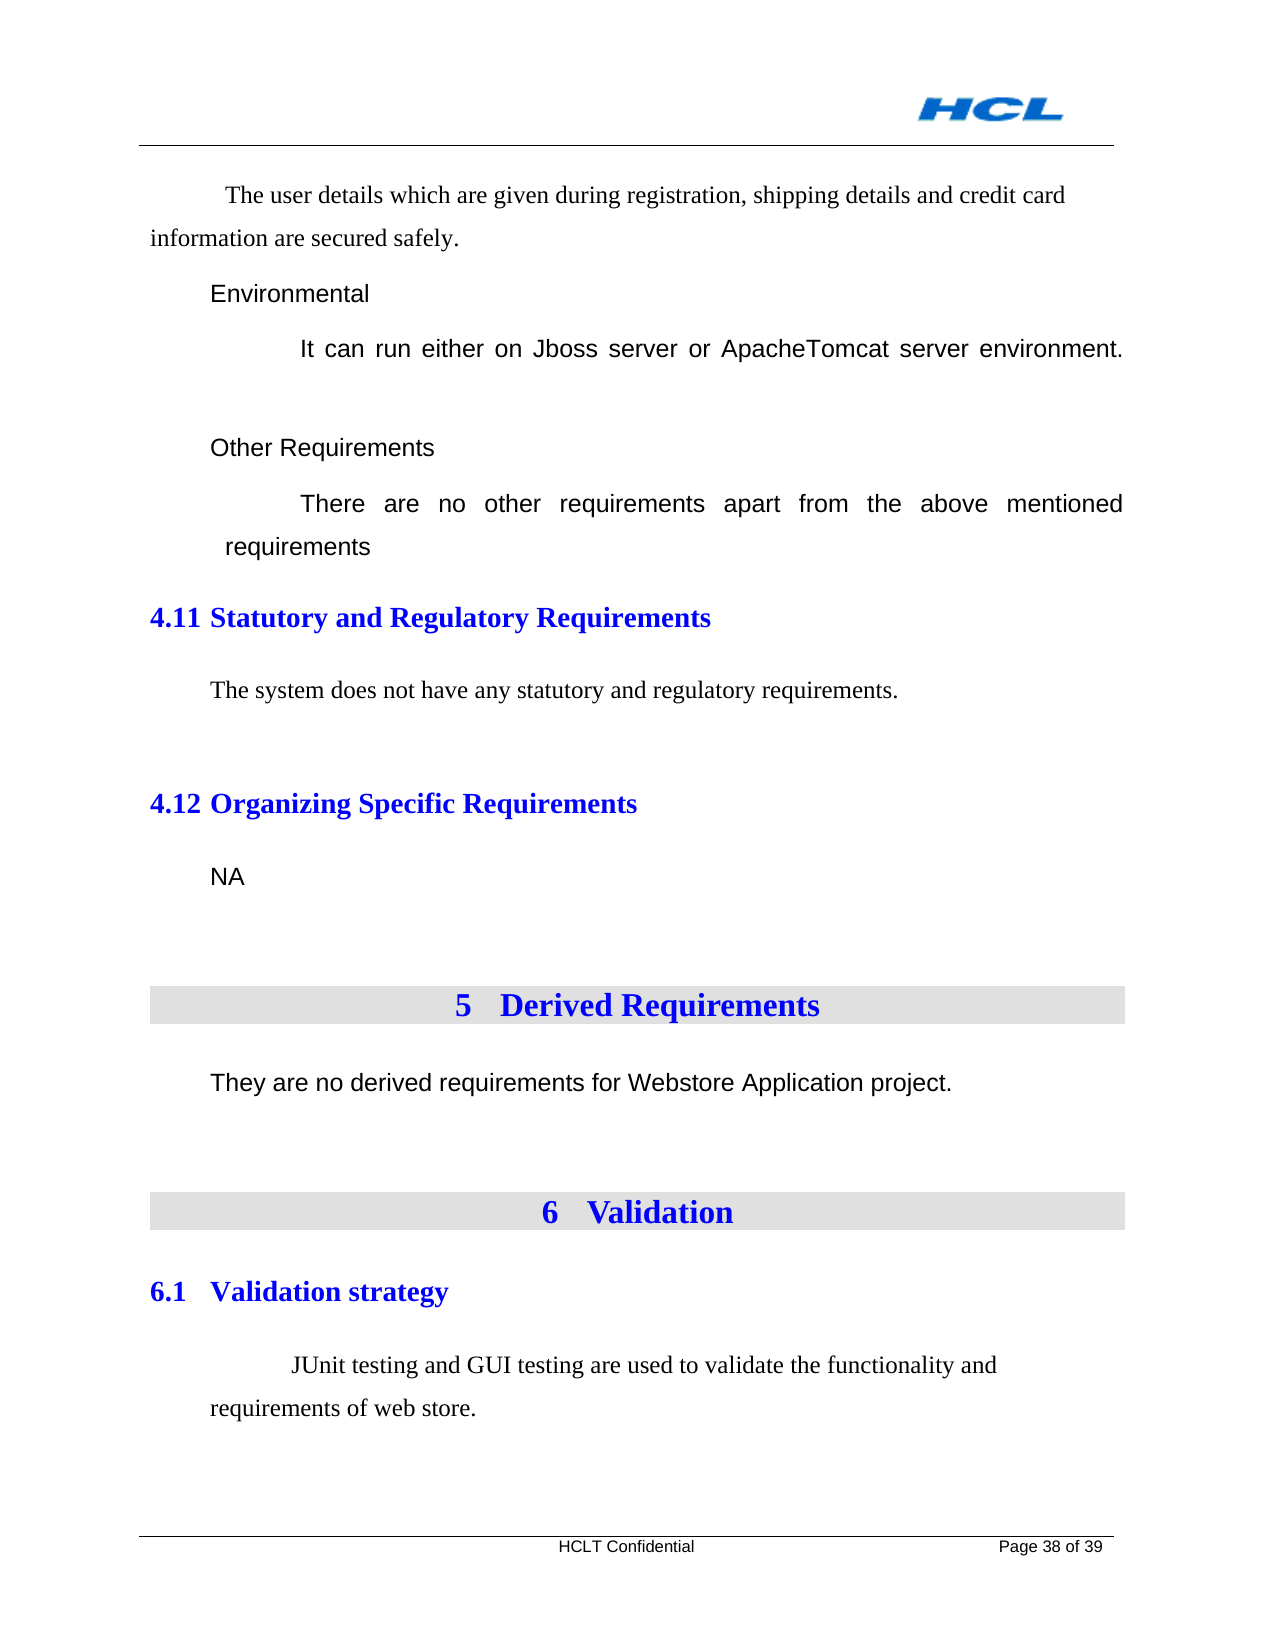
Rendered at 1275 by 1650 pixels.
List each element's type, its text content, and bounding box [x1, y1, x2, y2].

subtitle Validation [150, 1192, 1125, 1230]
subtitle Validation strategy [150, 1274, 1125, 1308]
text There are no other requirements apart from the above mentioned requirements [225, 489, 1125, 561]
text Other Requirements [150, 433, 1125, 462]
text They are no derived requirements for Webstore Application project. [150, 1068, 1125, 1097]
text The system does not have any statutory and regulatory requirements. [150, 675, 1125, 704]
subtitle Organizing Specific Requirements [150, 787, 1125, 820]
text JUnit testing and GUI testing are used to validate the functionality and requirements of web store. [210, 1350, 1125, 1422]
text NA [150, 862, 1125, 891]
text The user details which are given during registration, shipping details and credit card information are secured safely. [150, 180, 1125, 252]
text Environmental [150, 279, 1125, 307]
picture [877, 74, 1103, 145]
text It can run either on Jboss server or ApacheTomcat server environment. [150, 334, 1125, 406]
subtitle Derived Requirements [150, 986, 1125, 1024]
subtitle Statutory and Regulatory Requirements [150, 600, 1125, 633]
